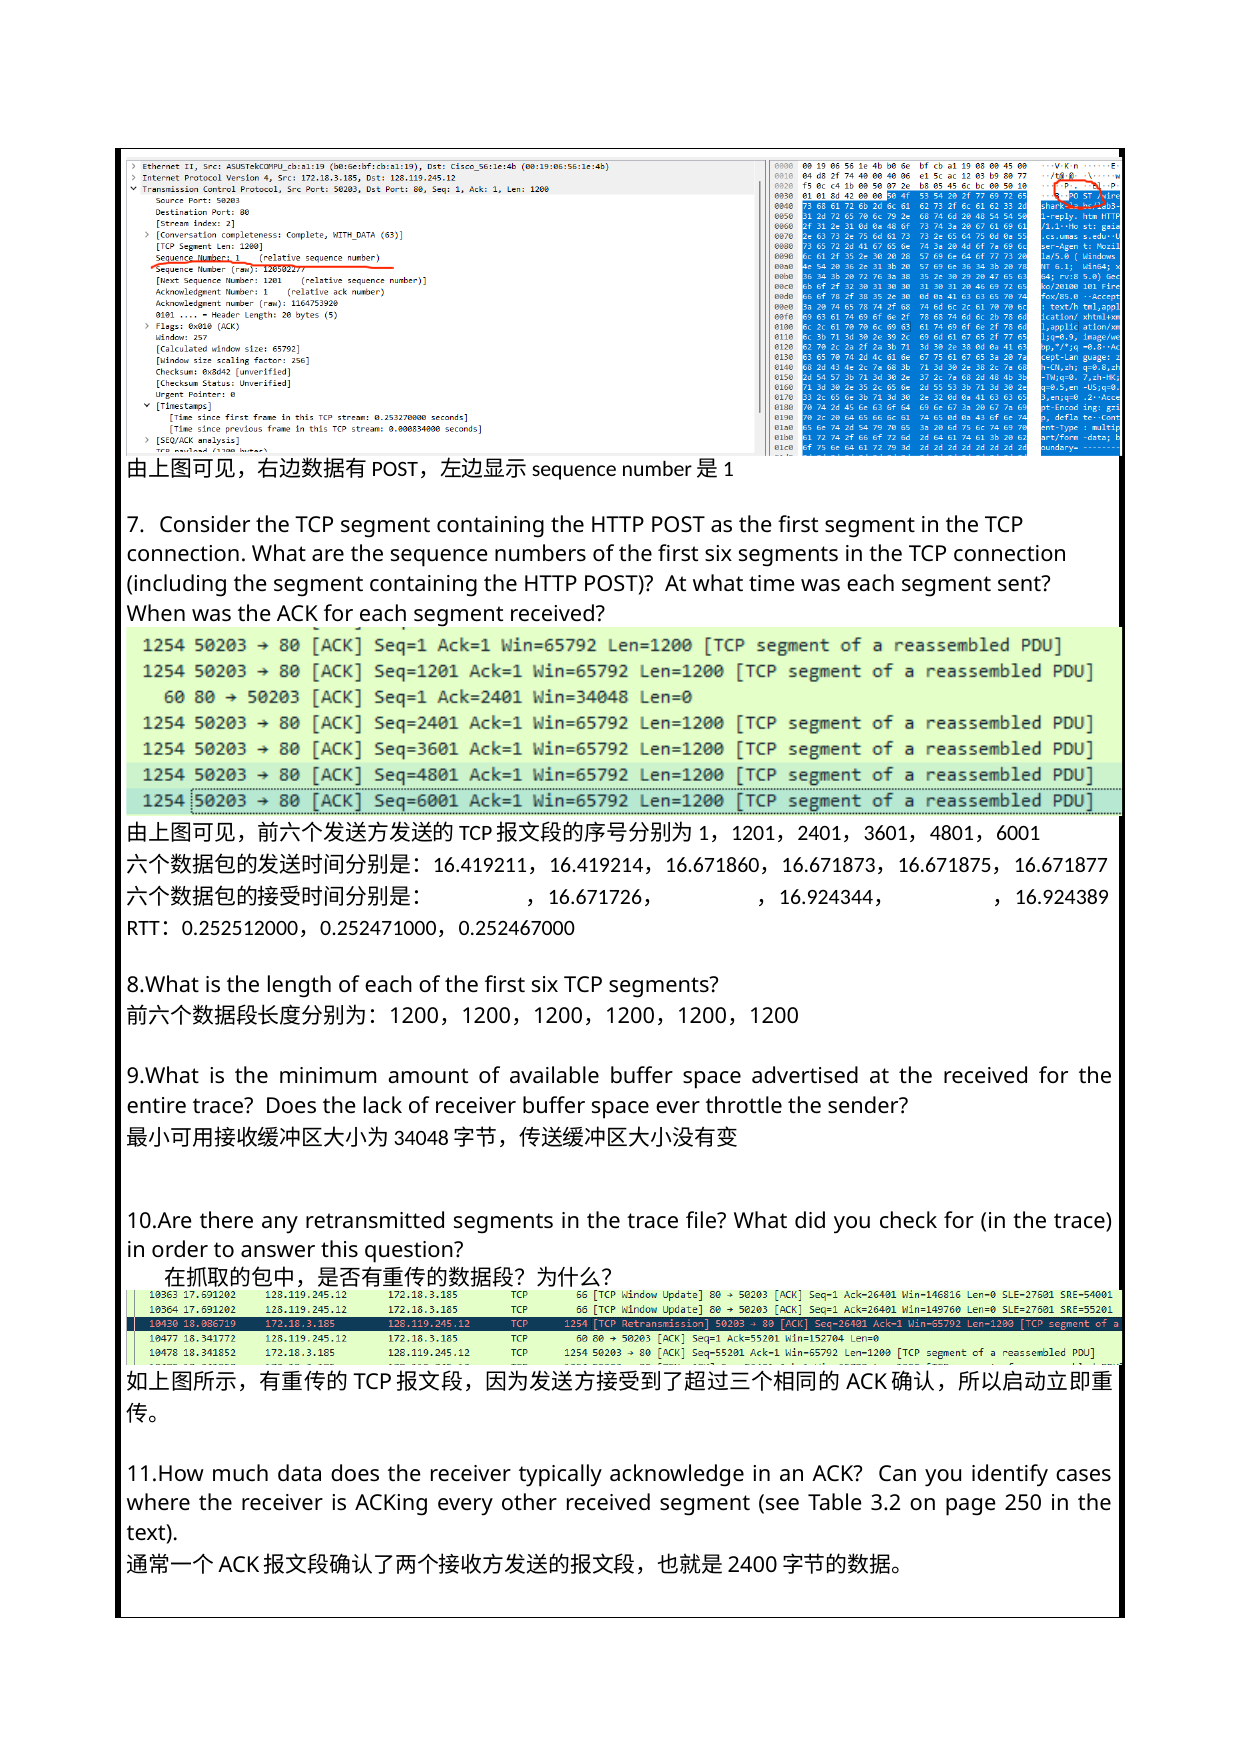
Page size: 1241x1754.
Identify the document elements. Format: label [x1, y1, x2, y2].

table_cell [121, 149, 1119, 1617]
picture [126, 1290, 1123, 1365]
picture [126, 157, 1123, 456]
picture [126, 627, 1123, 816]
